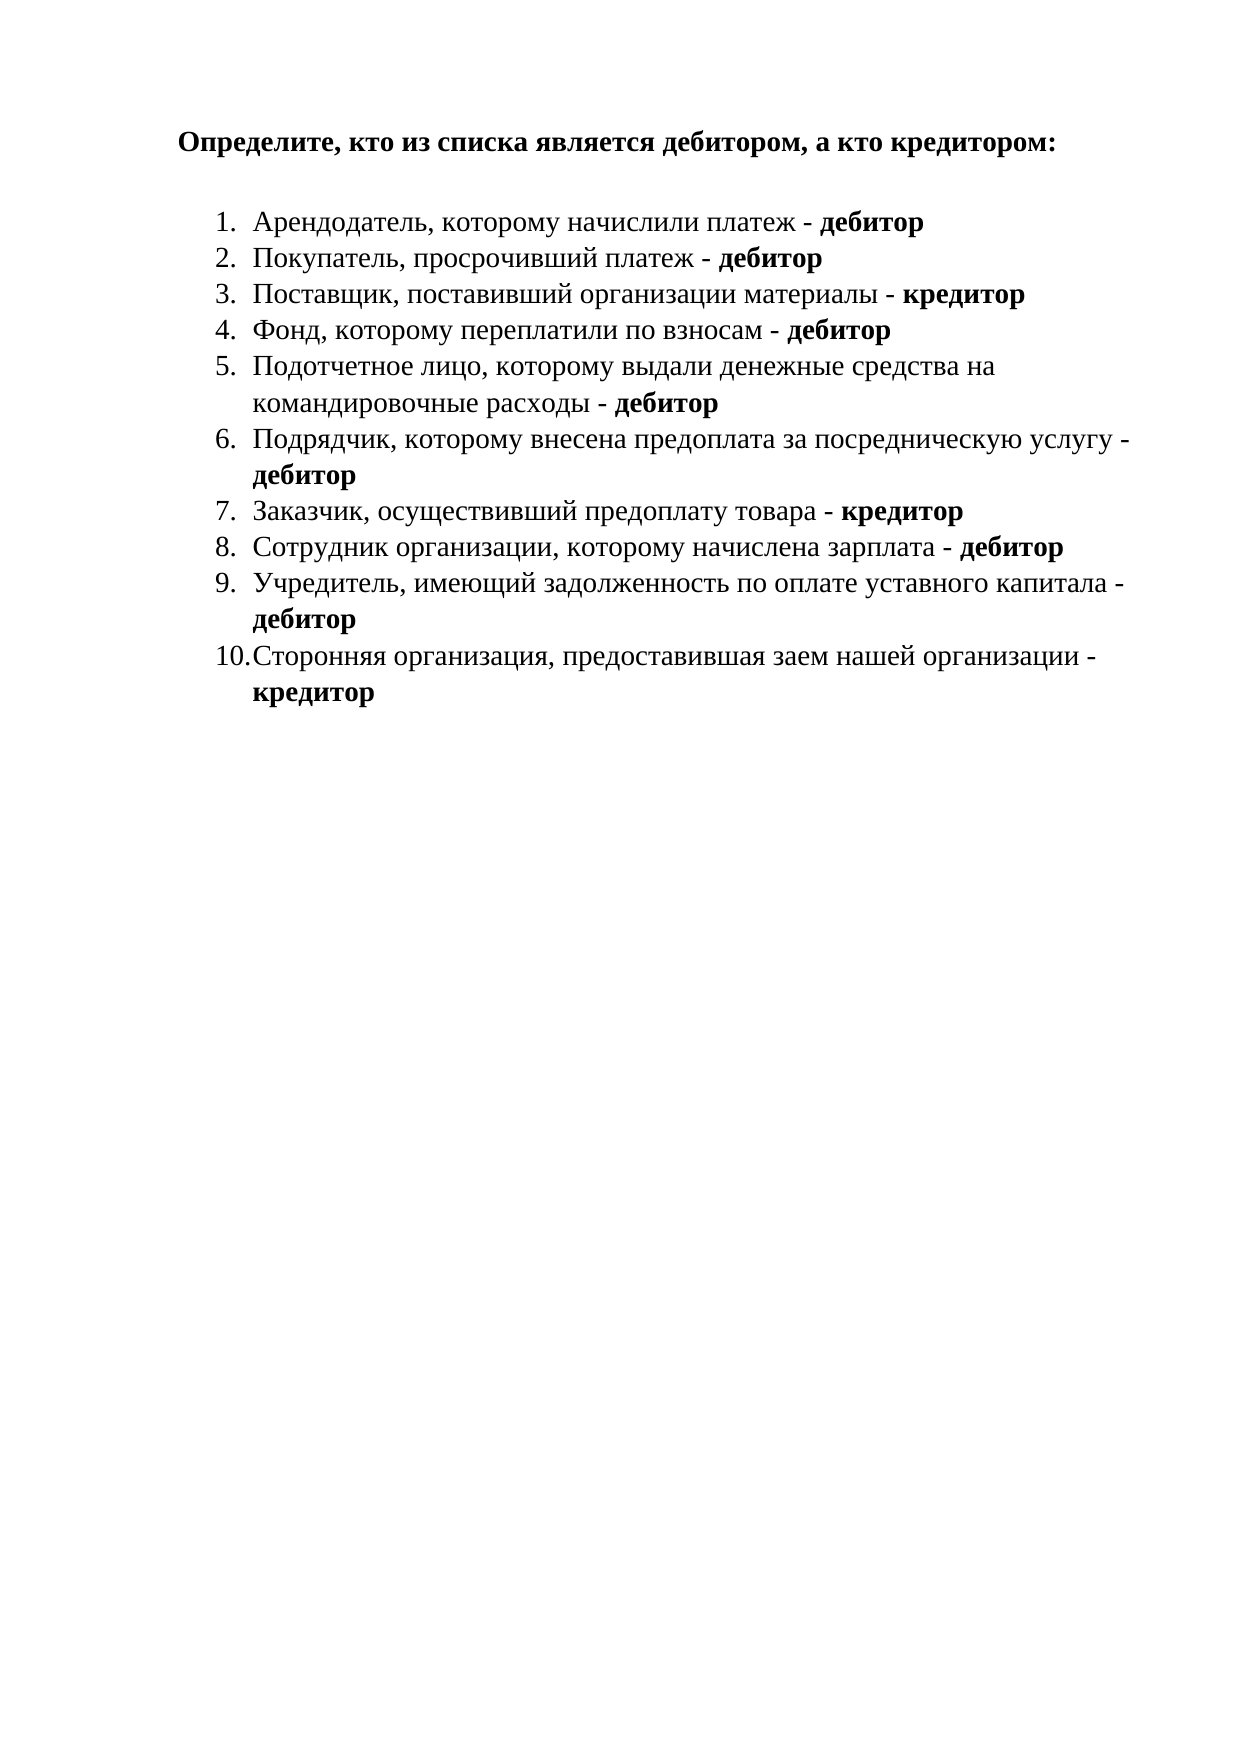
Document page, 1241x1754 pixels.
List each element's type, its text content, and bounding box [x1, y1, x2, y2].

list Покупатель, просрочивший платеж - дебитор [215, 240, 1152, 274]
list Заказчик, осуществивший предоплату товара - кредитор [215, 493, 1152, 527]
list Фонд, которому переплатили по взносам - дебитор [215, 312, 1152, 346]
list Сторонняя организация, предоставившая заем нашей организации - кредитор [215, 638, 1152, 707]
list Сотрудник организации, которому начислена зарплата - дебитор [215, 529, 1152, 563]
list Подрядчик, которому внесена предоплата за посредническую услугу - дебитор [215, 421, 1152, 491]
list Подотчетное лицо, которому выдали денежные средства на командировочные расходы - дебитор [215, 348, 1152, 418]
text Определите, кто из списка является дебитором, а кто кредитором: [177, 124, 1152, 158]
list Арендодатель, которому начислили платеж - дебитор [215, 204, 1152, 237]
list Учредитель, имеющий задолженность по оплате уставного капитала - дебитор [215, 565, 1152, 635]
list Поставщик, поставивший организации материалы - кредитор [215, 276, 1152, 310]
